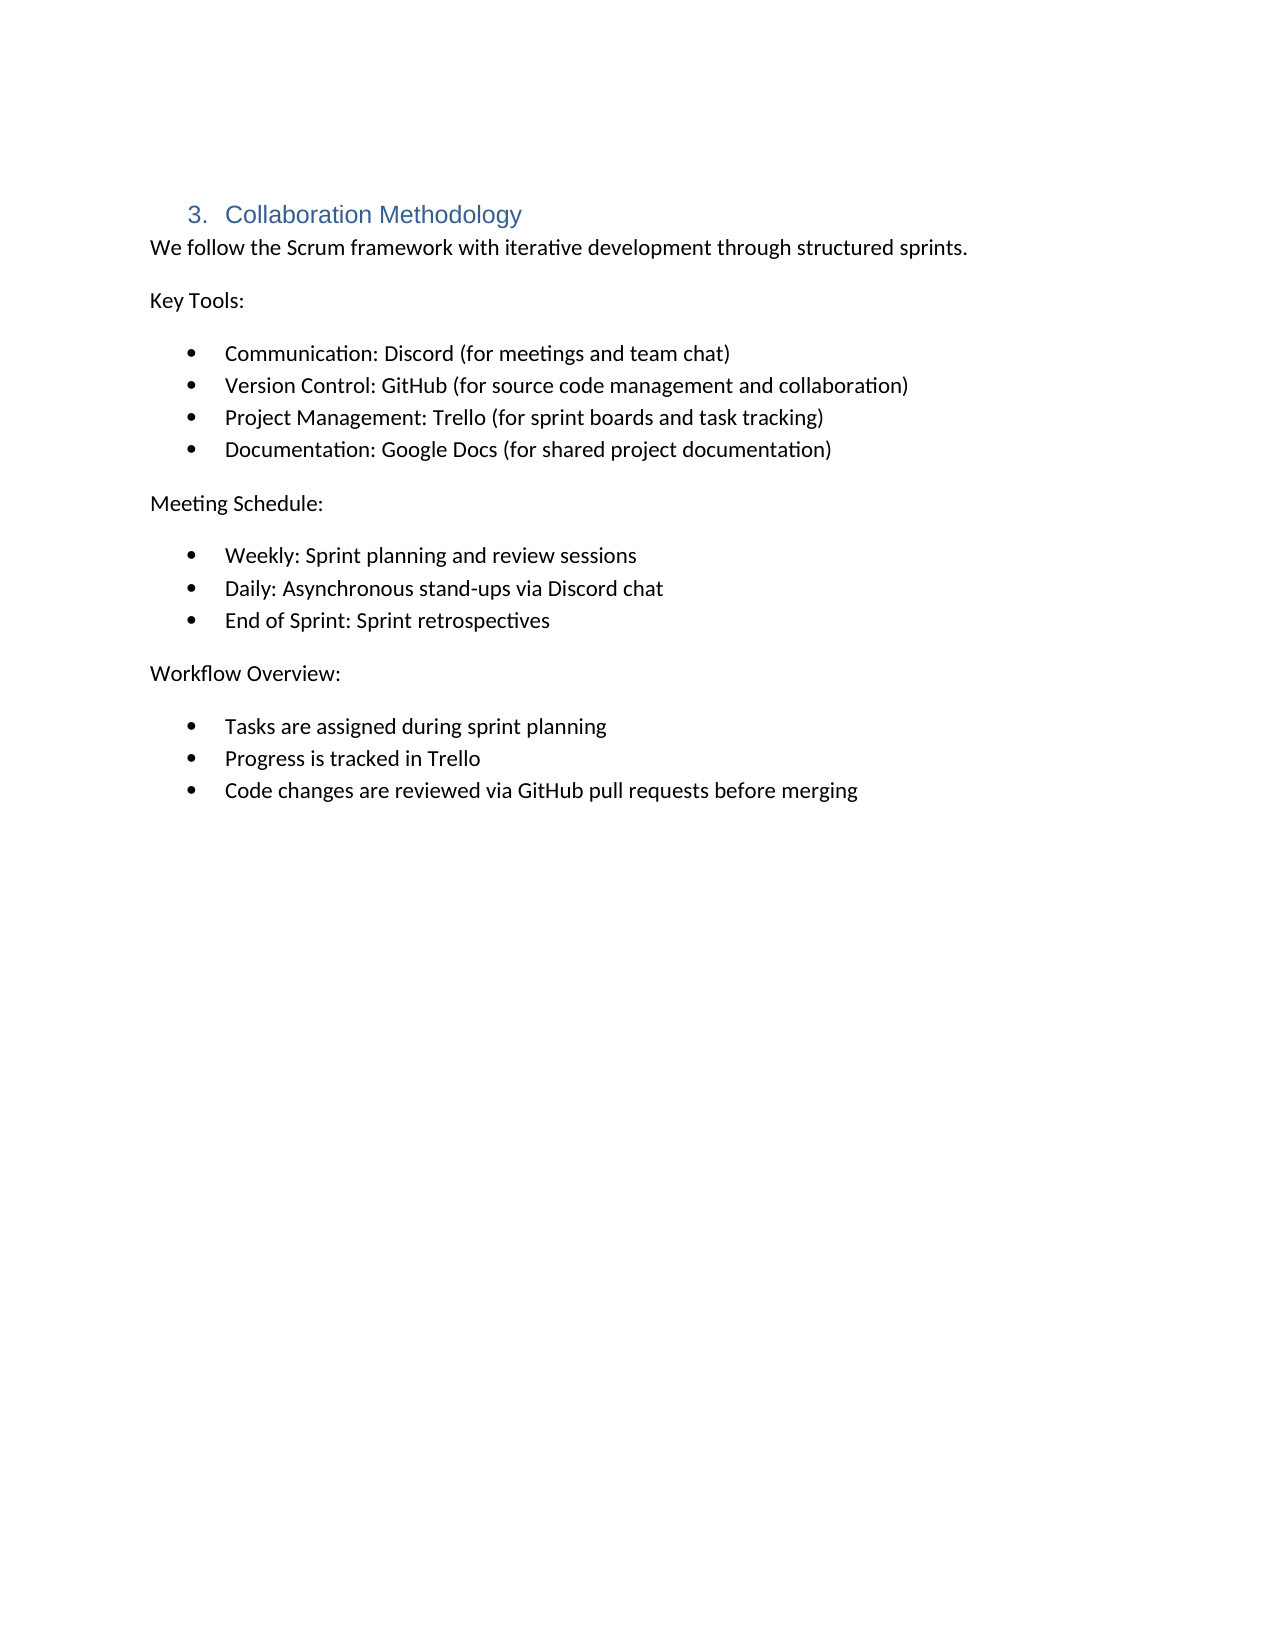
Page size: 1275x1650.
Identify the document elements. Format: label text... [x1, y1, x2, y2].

list Progress is tracked in Trello [187, 744, 1125, 772]
text Workflow Overview: [150, 659, 1125, 687]
list Tasks are assigned during sprint planning [187, 712, 1125, 740]
text We follow the Scrum framework with iterative development through structured sprints. [150, 233, 1125, 261]
list Daily: Asynchronous stand-ups via Discord chat [187, 574, 1125, 602]
list Weekly: Sprint planning and review sessions [187, 542, 1125, 570]
subtitle Collaboration Methodology [187, 200, 1125, 229]
list Version Control: GitHub (for source code management and collaboration) [187, 371, 1125, 399]
text Key Tools: [150, 286, 1125, 314]
list Code changes are reviewed via GitHub pull requests before merging [187, 776, 1125, 804]
list Communication: Discord (for meetings and team chat) [187, 339, 1125, 367]
list End of Sprint: Sprint retrospectives [187, 606, 1125, 634]
text Meeting Schedule: [150, 489, 1125, 517]
list Documentation: Google Docs (for shared project documentation) [187, 436, 1125, 464]
list Project Management: Trello (for sprint boards and task tracking) [187, 403, 1125, 431]
